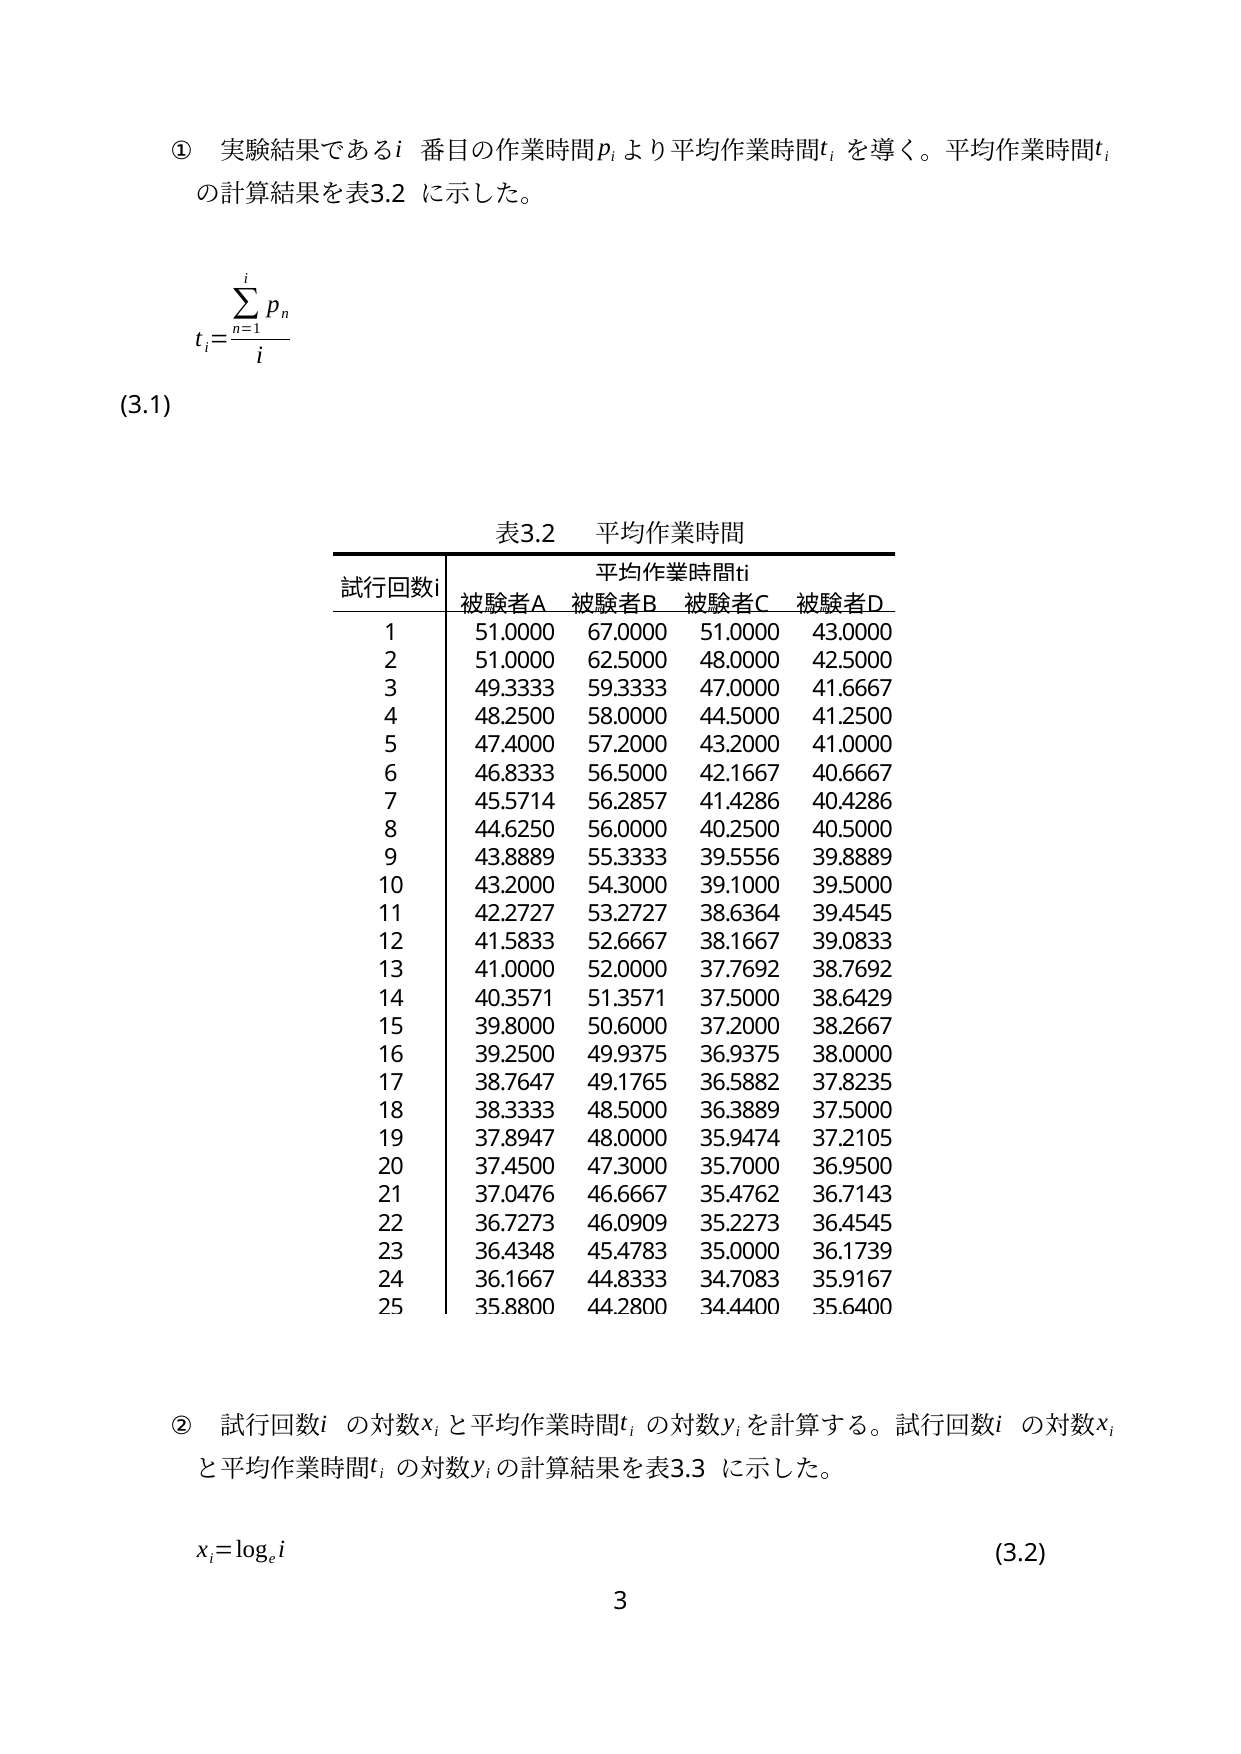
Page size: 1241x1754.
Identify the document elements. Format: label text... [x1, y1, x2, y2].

list 試行回数の対数と平均作業時間の対数を計算する。試行回数の対数と平均作業時間の対数の計算結果を表3.3に示した。 [145, 1403, 1120, 1488]
text 表3.2 平均作業時間 [120, 510, 1120, 553]
list (3.2) [183, 1530, 1120, 1573]
text (3.1) [120, 255, 1120, 425]
list 実験結果である番目の作業時間より平均作業時間を導く。平均作業時間の計算結果を表3.2に示した。 [145, 128, 1120, 213]
